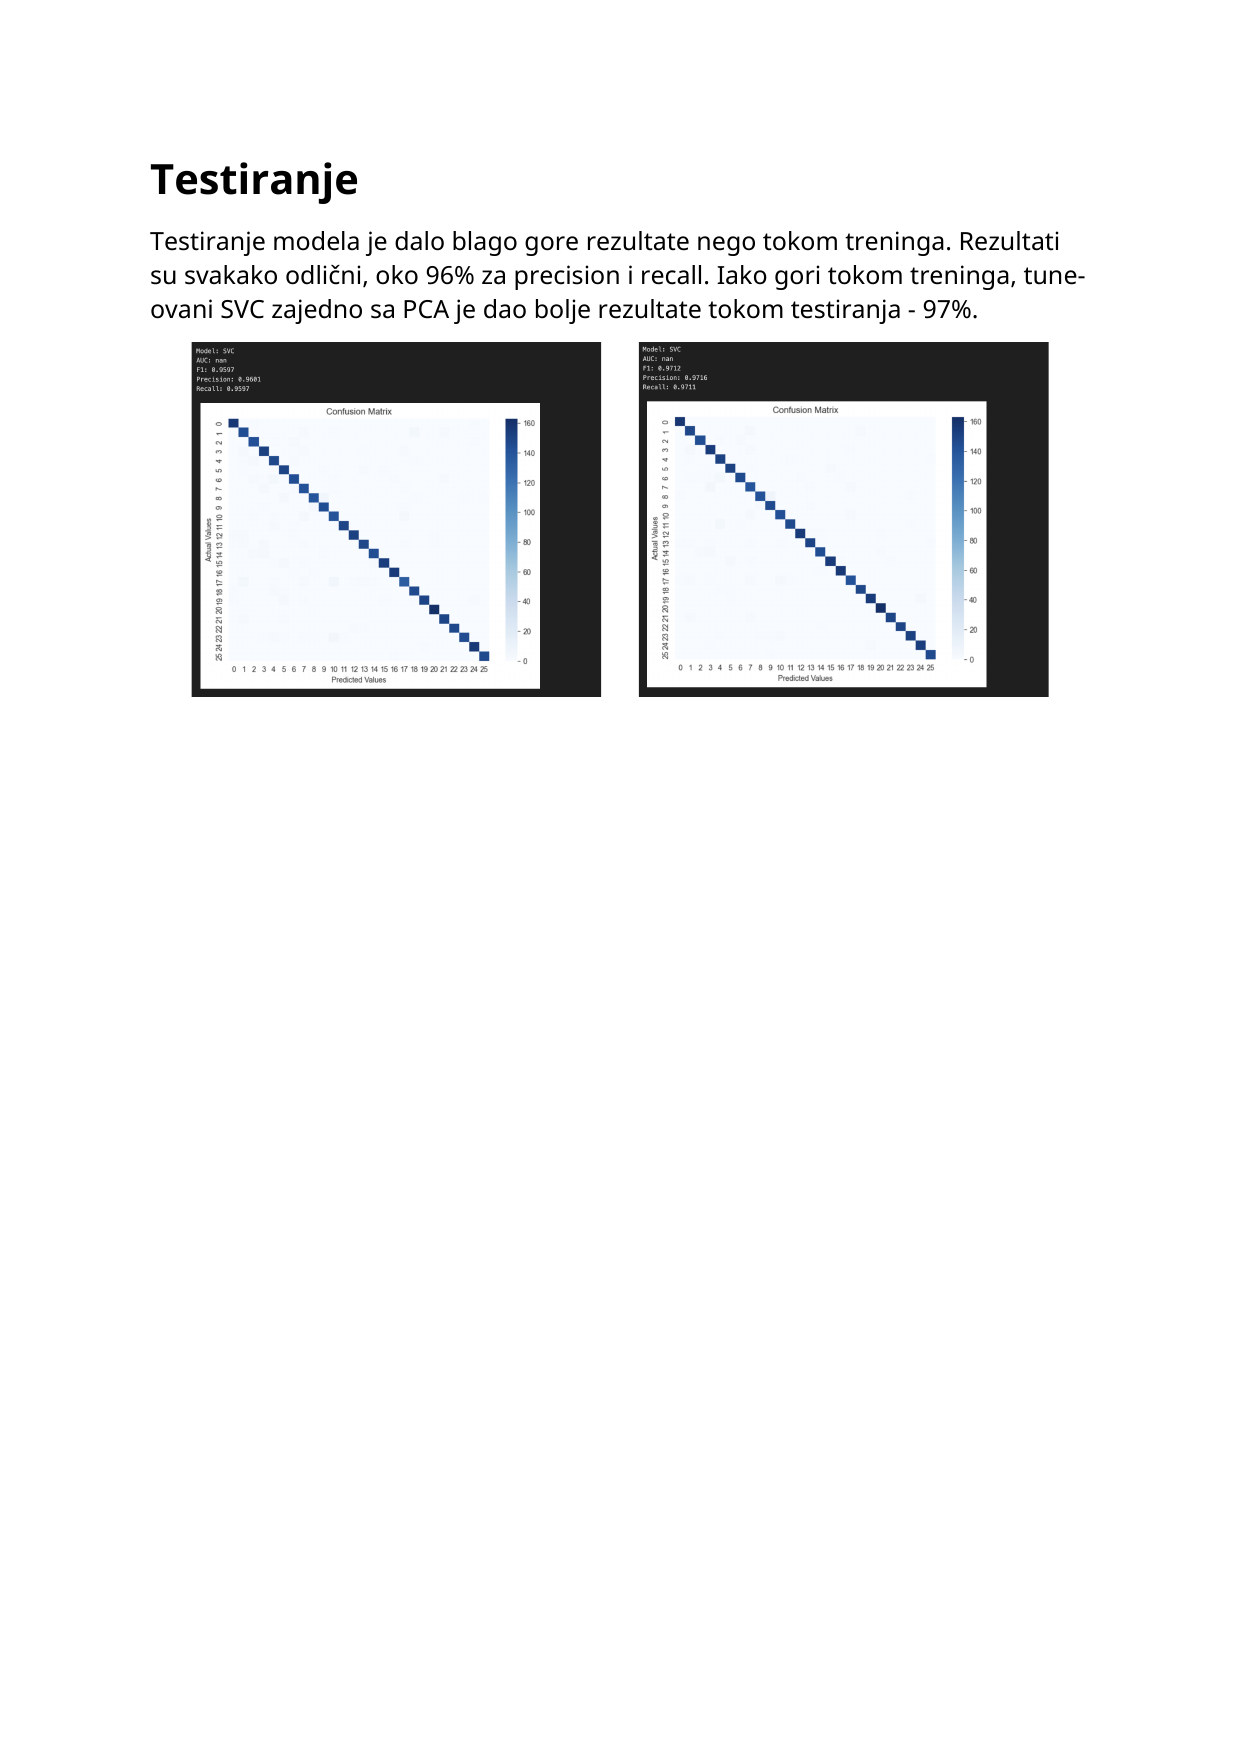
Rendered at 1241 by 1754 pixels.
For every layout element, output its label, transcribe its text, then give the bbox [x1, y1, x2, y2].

text Testiranje [150, 150, 1090, 207]
text Testiranje modela je dalo blago gore rezultate nego tokom treninga. Rezultati su svakako odlični, oko 96% za precision i recall. Iako gori tokom treninga, tune-ovani SVC zajedno sa PCA je dao bolje rezultate tokom testiranja - 97%. [150, 223, 1090, 326]
